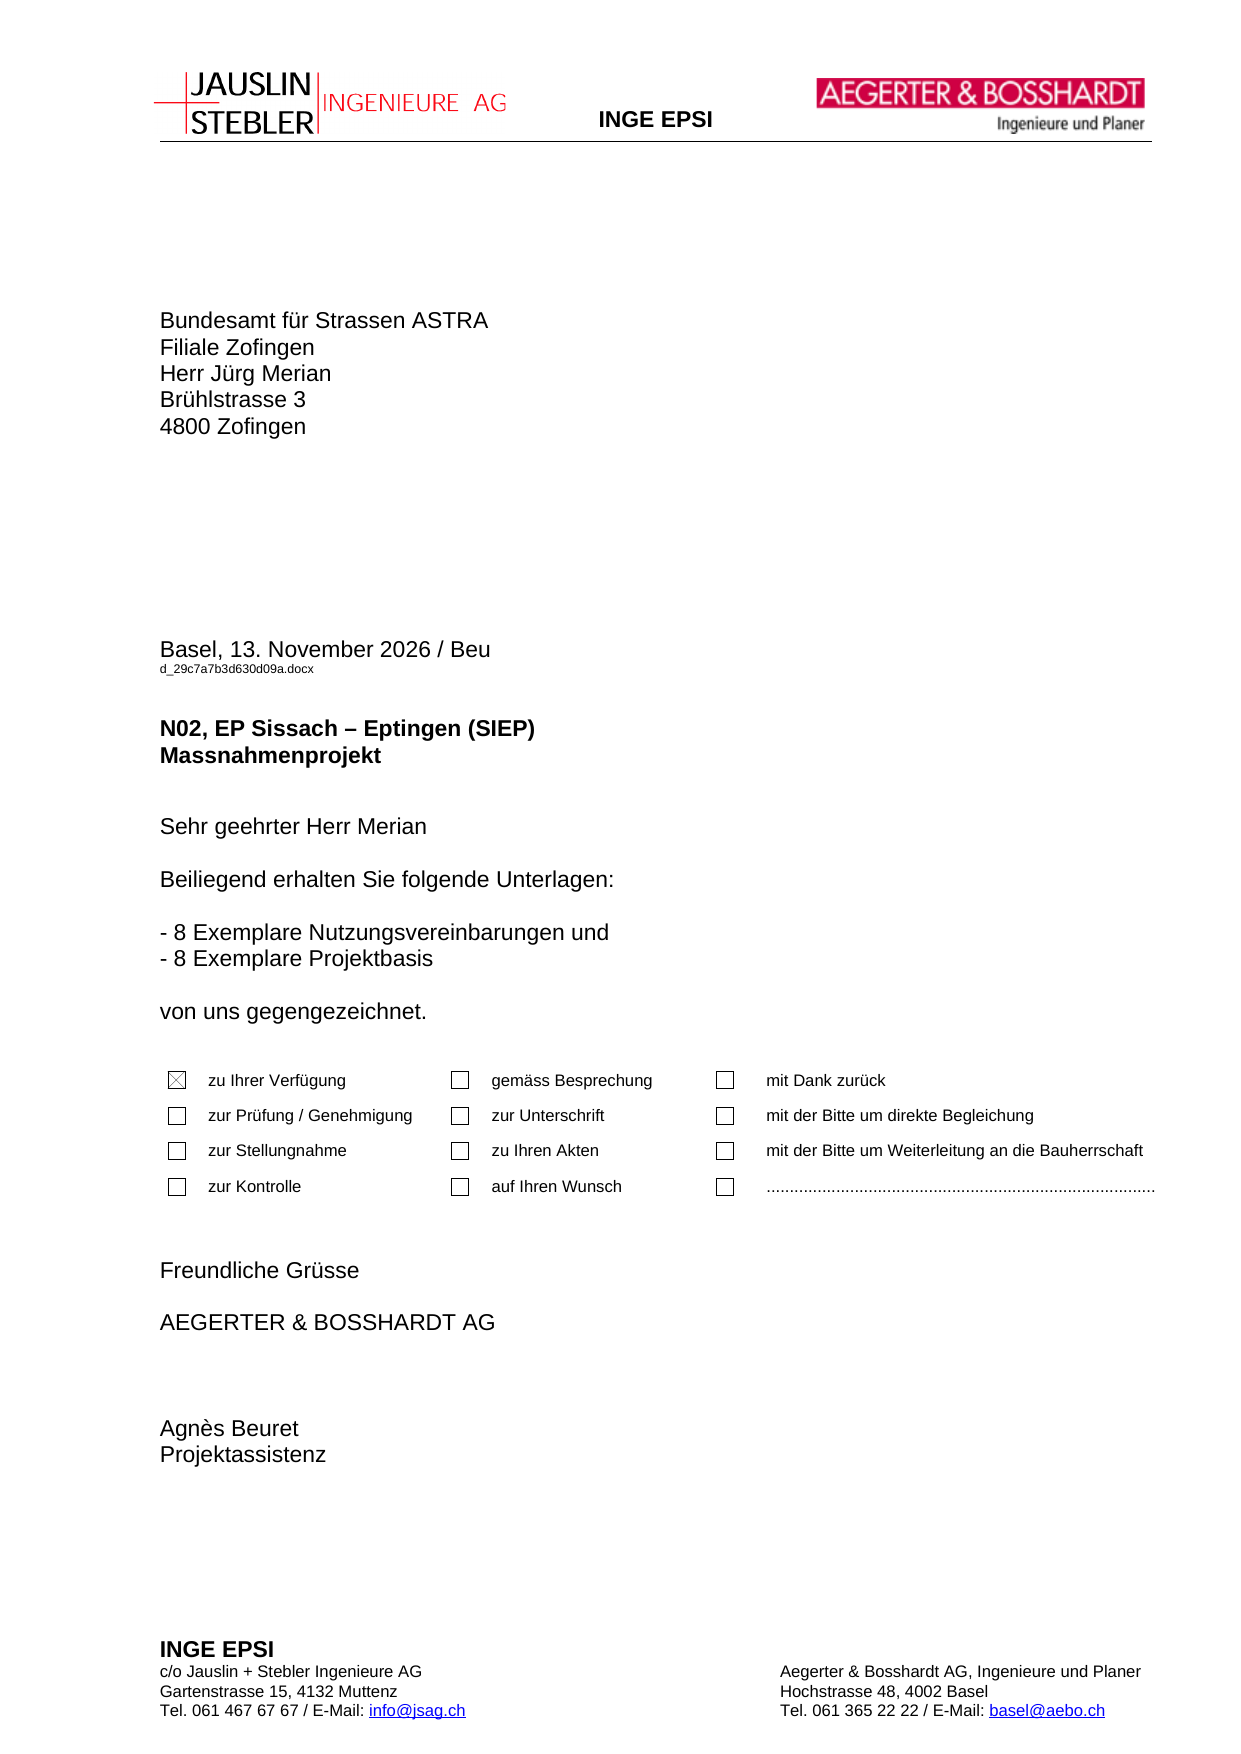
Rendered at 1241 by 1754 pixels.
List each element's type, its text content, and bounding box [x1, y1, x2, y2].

text Sehr geehrter Herr Merian [159, 813, 1152, 839]
table_cell [160, 1133, 193, 1168]
table_cell auf Ihren Wunsch [477, 1169, 707, 1204]
text - 8 Exemplare Projektbasis [159, 945, 1152, 971]
text Projektassistenz [159, 1441, 1152, 1467]
picture [816, 78, 1145, 134]
table_cell [443, 1169, 477, 1204]
table_cell zur Stellungnahme [193, 1133, 443, 1168]
table_header Bundesamt für Strassen ASTRA Filiale Zofingen Herr Jürg Merian Brühlstrasse 3 4800 Zofingen [152, 308, 654, 508]
table_header [707, 1062, 751, 1098]
table_header [160, 1062, 193, 1098]
table_header mit Dank zurück [751, 1062, 1163, 1098]
table_cell [160, 1098, 193, 1133]
table_cell zu Ihren Akten [477, 1133, 707, 1168]
table_cell [160, 1169, 193, 1204]
table_cell [707, 1169, 751, 1204]
text AEGERTER & BOSSHARDT AG [159, 1309, 1152, 1336]
table_cell mit der Bitte um Weiterleitung an die Bauherrschaft [751, 1133, 1163, 1168]
table_cell zur Kontrolle [193, 1169, 443, 1204]
table_cell [707, 1098, 751, 1133]
picture [153, 72, 506, 134]
table_cell zur Prüfung / Genehmigung [193, 1098, 443, 1133]
table_cell zur Unterschrift [477, 1098, 707, 1133]
table_cell mit der Bitte um direkte Begleichung [751, 1098, 1163, 1133]
text Freundliche Grüsse [159, 1257, 1152, 1283]
table_cell [443, 1133, 477, 1168]
text - 8 Exemplare Nutzungsvereinbarungen und [159, 918, 1152, 945]
text von uns gegengezeichnet. [159, 998, 1152, 1024]
text N02, EP Sissach – Eptingen (SIEP) [159, 715, 1152, 742]
text Agnès Beuret [159, 1415, 1152, 1441]
text 9246_LS_ASTRA_Merian_Nutz.vereinb_Proj.basis_unterz_Beu_20191202.docx [159, 662, 1152, 676]
table_cell [443, 1098, 477, 1133]
table_cell [707, 1133, 751, 1168]
table_header [443, 1062, 477, 1098]
text Basel, 2. Dezember 2019 / Beu [159, 636, 1152, 662]
text Massnahmenprojekt [159, 742, 1152, 768]
table_cell .................................................................................... [751, 1169, 1163, 1204]
table_header gemäss Besprechung [477, 1062, 707, 1098]
table_header zu Ihrer Verfügung [193, 1062, 443, 1098]
text Beiliegend erhalten Sie folgende Unterlagen: [159, 866, 1152, 892]
